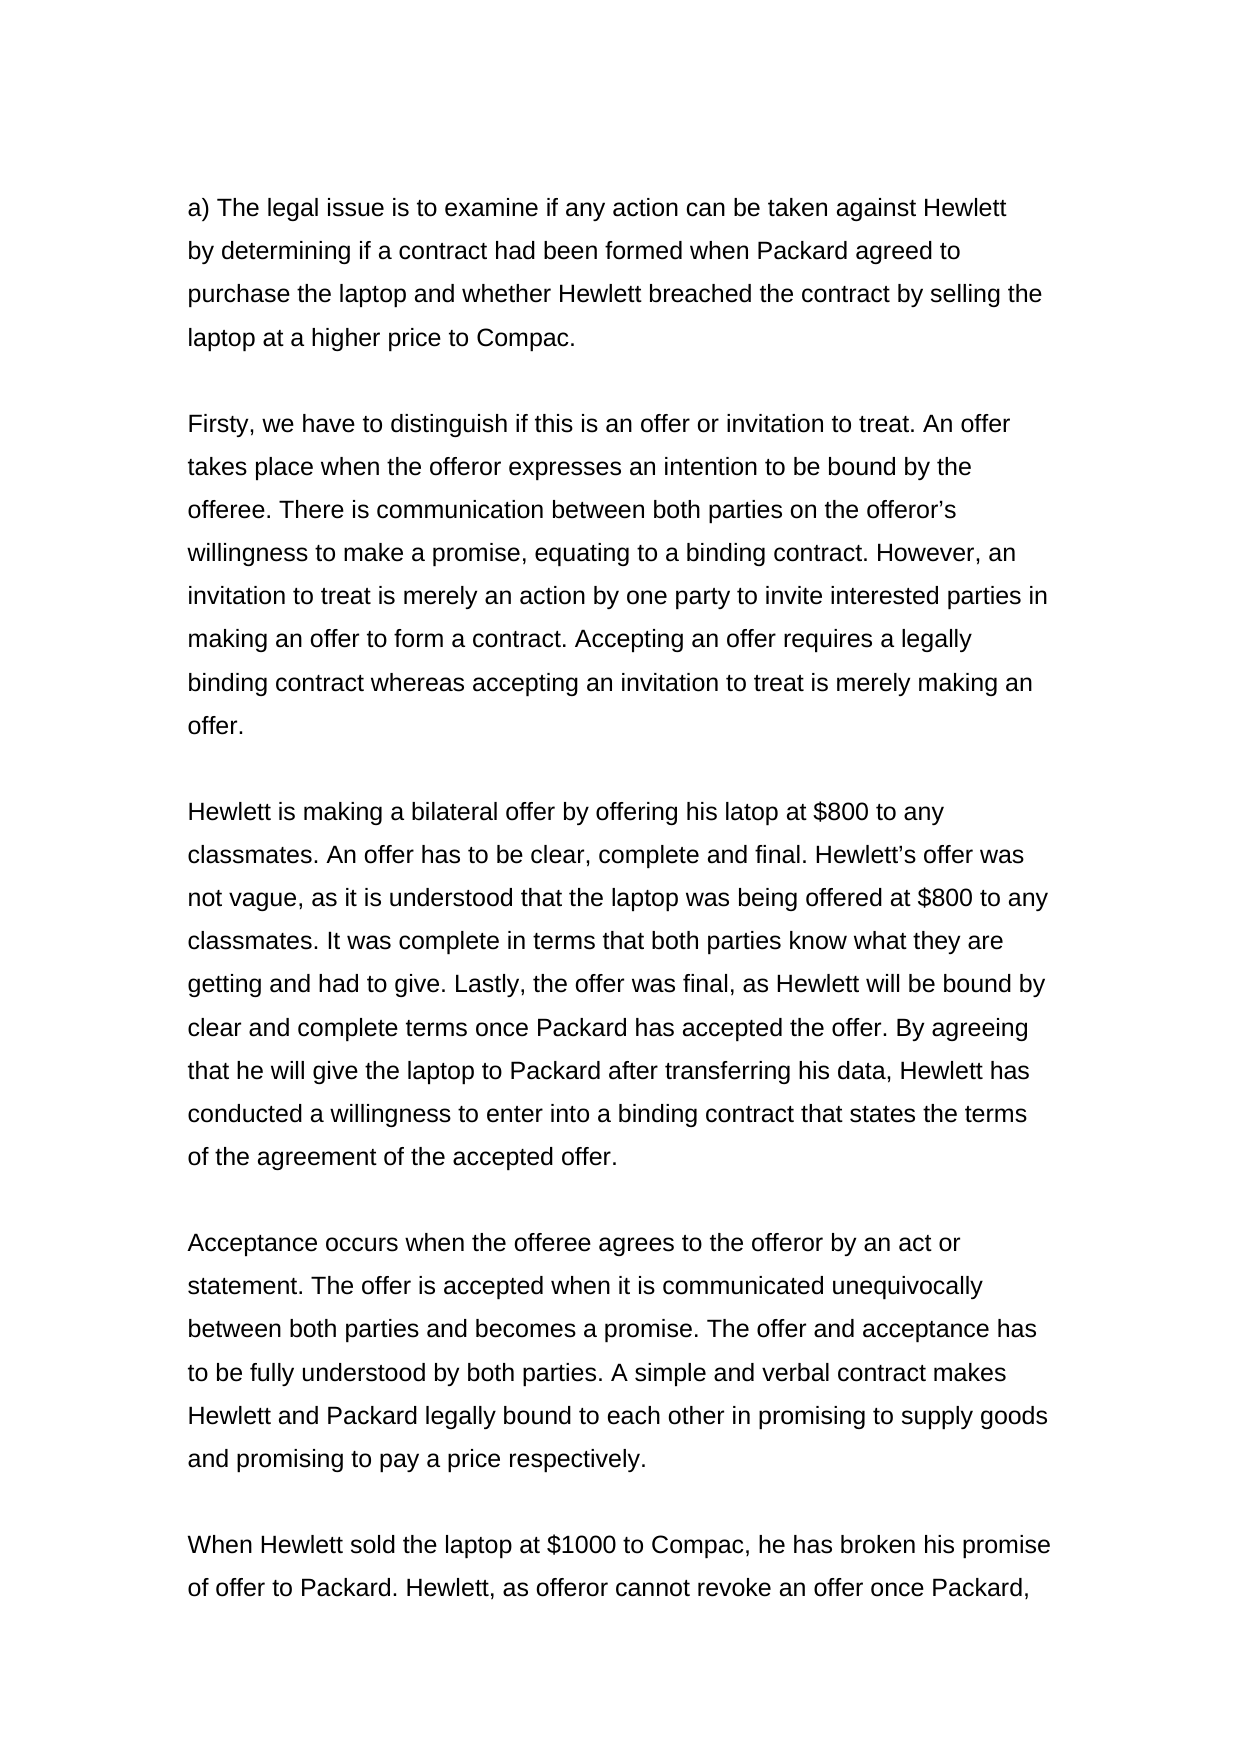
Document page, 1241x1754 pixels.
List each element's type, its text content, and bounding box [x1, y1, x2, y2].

text a) The legal issue is to examine if any action can be taken against Hewlett [187, 193, 1053, 222]
text Acceptance occurs when the offeree agrees to the offeror by an act or statement. The offer is accepted when it is communicated unequivocally between both parties and becomes a promise. The offer and acceptance has to be fully understood by both parties. A simple and verbal contract makes Hewlett and Packard legally bound to each other in promising to supply goods and promising to pay a price respectively. [187, 1228, 1053, 1472]
text Hewlett is making a bilateral offer by offering his latop at $800 to any classmates. An offer has to be clear, complete and final. Hewlett’s offer was not vague, as it is understood that the laptop was being offered at $800 to any classmates. It was complete in terms that both parties know what they are getting and had to give. Lastly, the offer was final, as Hewlett will be bound by clear and complete terms once Packard has accepted the offer. By agreeing that he will give the laptop to Packard after transferring his data, Hewlett has conducted a willingness to enter into a binding contract that states the terms of the agreement of the accepted offer. [187, 797, 1053, 1171]
text Firsty, we have to distinguish if this is an offer or invitation to treat. An offer takes place when the offeror expresses an intention to be bound by the offeree. There is communication between both parties on the offeror’s willingness to make a promise, equating to a binding contract. However, an invitation to treat is merely an action by one party to invite interested parties in making an offer to form a contract. Accepting an offer requires a legally binding contract whereas accepting an invitation to treat is merely making an offer. [187, 409, 1053, 739]
text by determining if a contract had been formed when Packard agreed to purchase the laptop and whether Hewlett breached the contract by selling the laptop at a higher price to Compac. [187, 236, 1053, 351]
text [187, 1530, 1053, 1602]
